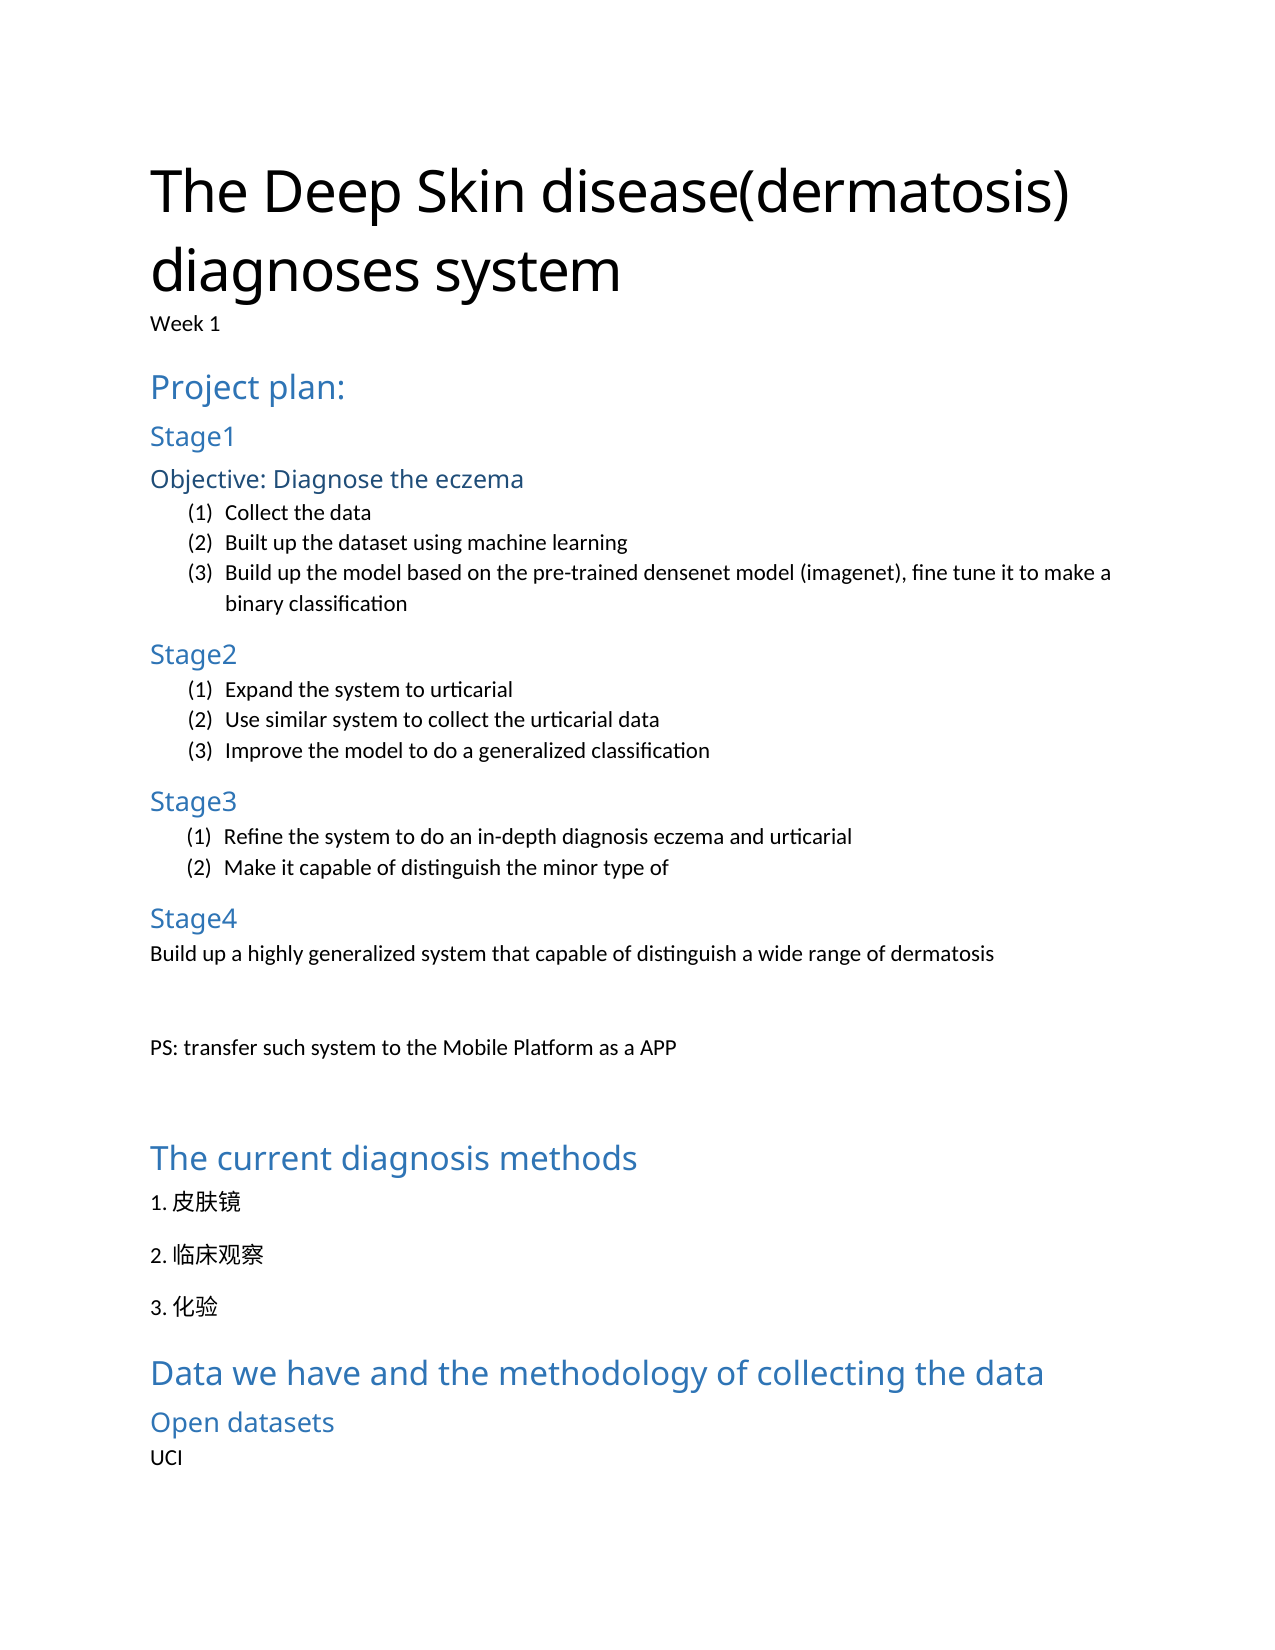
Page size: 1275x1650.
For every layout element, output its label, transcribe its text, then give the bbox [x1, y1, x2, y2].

text Build up a highly generalized system that capable of distinguish a wide range of dermatosis [150, 939, 1125, 967]
list Refine the system to do an in-depth diagnosis eczema and urticarial [186, 822, 1125, 850]
text 1. 皮肤镜 [150, 1184, 1125, 1217]
text 3. 化验 [150, 1289, 1125, 1322]
text PS: transfer such system to the Mobile Platform as a APP [150, 1033, 1125, 1061]
text Week 1 [150, 309, 1125, 337]
subtitle Stage1 [150, 417, 1125, 454]
list Build up the model based on the pre-trained densenet model (imagenet), fine tune it to make a binary classification [187, 558, 1125, 617]
list Built up the dataset using machine learning [187, 528, 1125, 556]
list Use similar system to collect the urticarial data [187, 706, 1125, 733]
list Improve the model to do a generalized classification [187, 736, 1125, 764]
title The Deep Skin disease(dermatosis) diagnoses system [150, 150, 1125, 309]
subtitle Open datasets [150, 1403, 1125, 1440]
list Make it capable of distinguish the minor type of [186, 853, 1125, 881]
subtitle Stage2 [150, 636, 1125, 672]
list Expand the system to urticarial [187, 675, 1125, 703]
subtitle Objective: Diagnose the eczema [150, 461, 1125, 495]
subtitle Stage4 [150, 899, 1125, 936]
text 2. 临床观察 [150, 1237, 1125, 1270]
subtitle Data we have and the methodology of collecting the data [150, 1350, 1125, 1395]
text UCI [150, 1443, 1125, 1471]
list Collect the data [187, 498, 1125, 526]
subtitle The current diagnosis methods [150, 1135, 1125, 1181]
subtitle Project plan: [150, 364, 1125, 409]
subtitle Stage3 [150, 783, 1125, 819]
